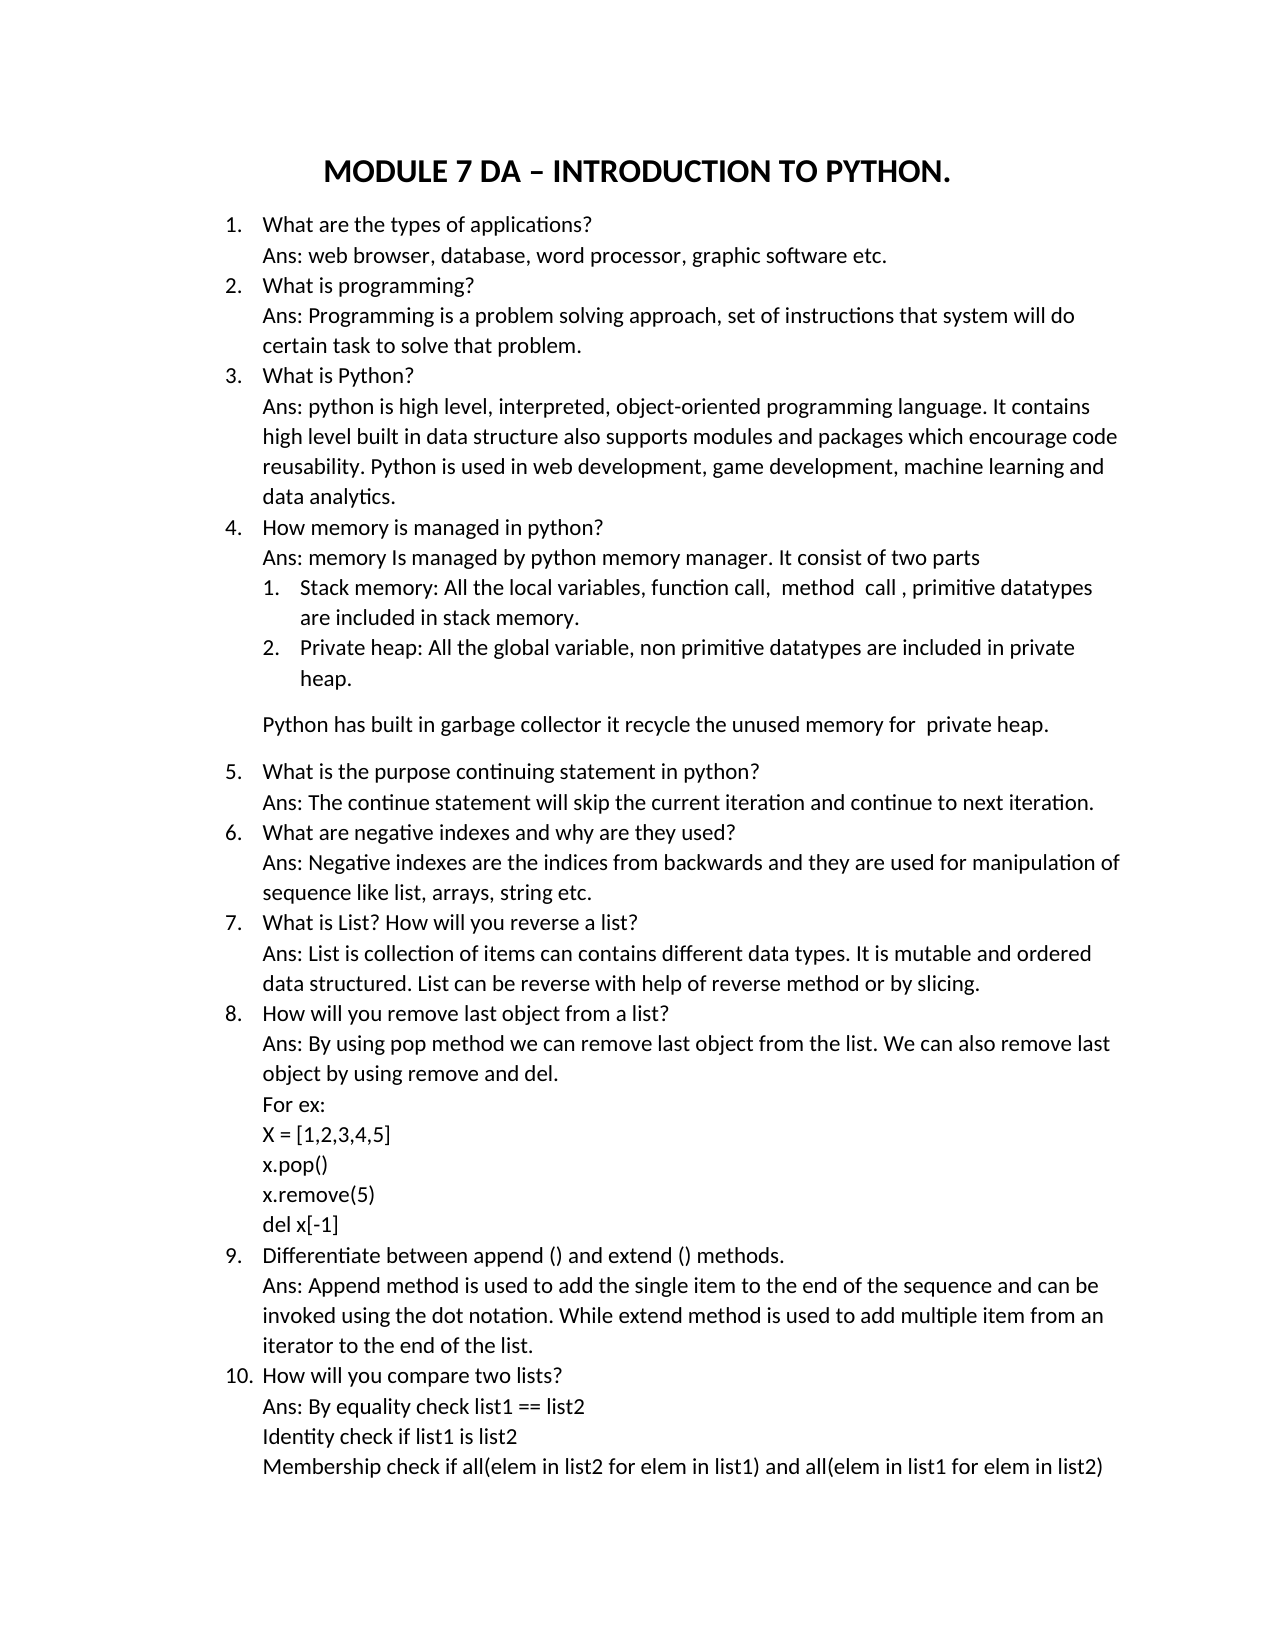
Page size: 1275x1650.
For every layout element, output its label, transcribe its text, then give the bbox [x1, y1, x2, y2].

list What is Python? [225, 362, 1125, 390]
text MODULE 7 DA – INTRODUCTION TO PYTHON. [150, 150, 1125, 191]
list Ans: Programming is a problem solving approach, set of instructions that system will do certain task to solve that problem. [262, 301, 1125, 359]
list What is the purpose continuing statement in python? [225, 757, 1125, 786]
list Ans: The continue statement will skip the current iteration and continue to next iteration. [262, 788, 1125, 816]
list What are negative indexes and why are they used? [225, 818, 1125, 846]
list del x[-1] [262, 1211, 1125, 1239]
list What is programming? [225, 271, 1125, 299]
list Differentiate between append () and extend () methods. [225, 1241, 1125, 1269]
list How will you compare two lists? [225, 1362, 1125, 1390]
list Stack memory: All the local variables, function call, method call , primitive datatypes are included in stack memory. [262, 573, 1125, 631]
list Ans: List is collection of items can contains different data types. It is mutable and ordered data structured. List can be reverse with help of reverse method or by slicing. [262, 939, 1125, 997]
list x.pop() [262, 1150, 1125, 1178]
list Ans: By using pop method we can remove last object from the list. We can also remove last object by using remove and del. [262, 1029, 1125, 1088]
list Ans: Append method is used to add the single item to the end of the sequence and can be invoked using the dot notation. While extend method is used to add multiple item from an iterator to the end of the list. [262, 1271, 1125, 1359]
list For ex: [262, 1090, 1125, 1118]
list What is List? How will you reverse a list? [225, 908, 1125, 937]
list X = [1,2,3,4,5] [262, 1120, 1125, 1148]
list Ans: By equality check list1 == list2 [262, 1392, 1125, 1420]
list Membership check if all(elem in list2 for elem in list1) and all(elem in list1 for elem in list2) [262, 1452, 1125, 1480]
text Python has built in garbage collector it recycle the unused memory for private heap. [262, 711, 1125, 739]
list Identity check if list1 is list2 [262, 1422, 1125, 1450]
list Ans: web browser, database, word processor, graphic software etc. [262, 241, 1125, 269]
list Ans: Negative indexes are the indices from backwards and they are used for manipulation of sequence like list, arrays, string etc. [262, 848, 1125, 906]
list Private heap: All the global variable, non primitive datatypes are included in private heap. [262, 633, 1125, 692]
list How memory is managed in python? [225, 513, 1125, 541]
list Ans: memory Is managed by python memory manager. It consist of two parts [262, 543, 1125, 571]
list x.remove(5) [262, 1180, 1125, 1208]
list What are the types of applications? [225, 211, 1125, 239]
list How will you remove last object from a list? [225, 999, 1125, 1027]
list Ans: python is high level, interpreted, object-oriented programming language. It contains high level built in data structure also supports modules and packages which encourage code reusability. Python is used in web development, game development, machine learning and data analytics. [262, 392, 1125, 511]
